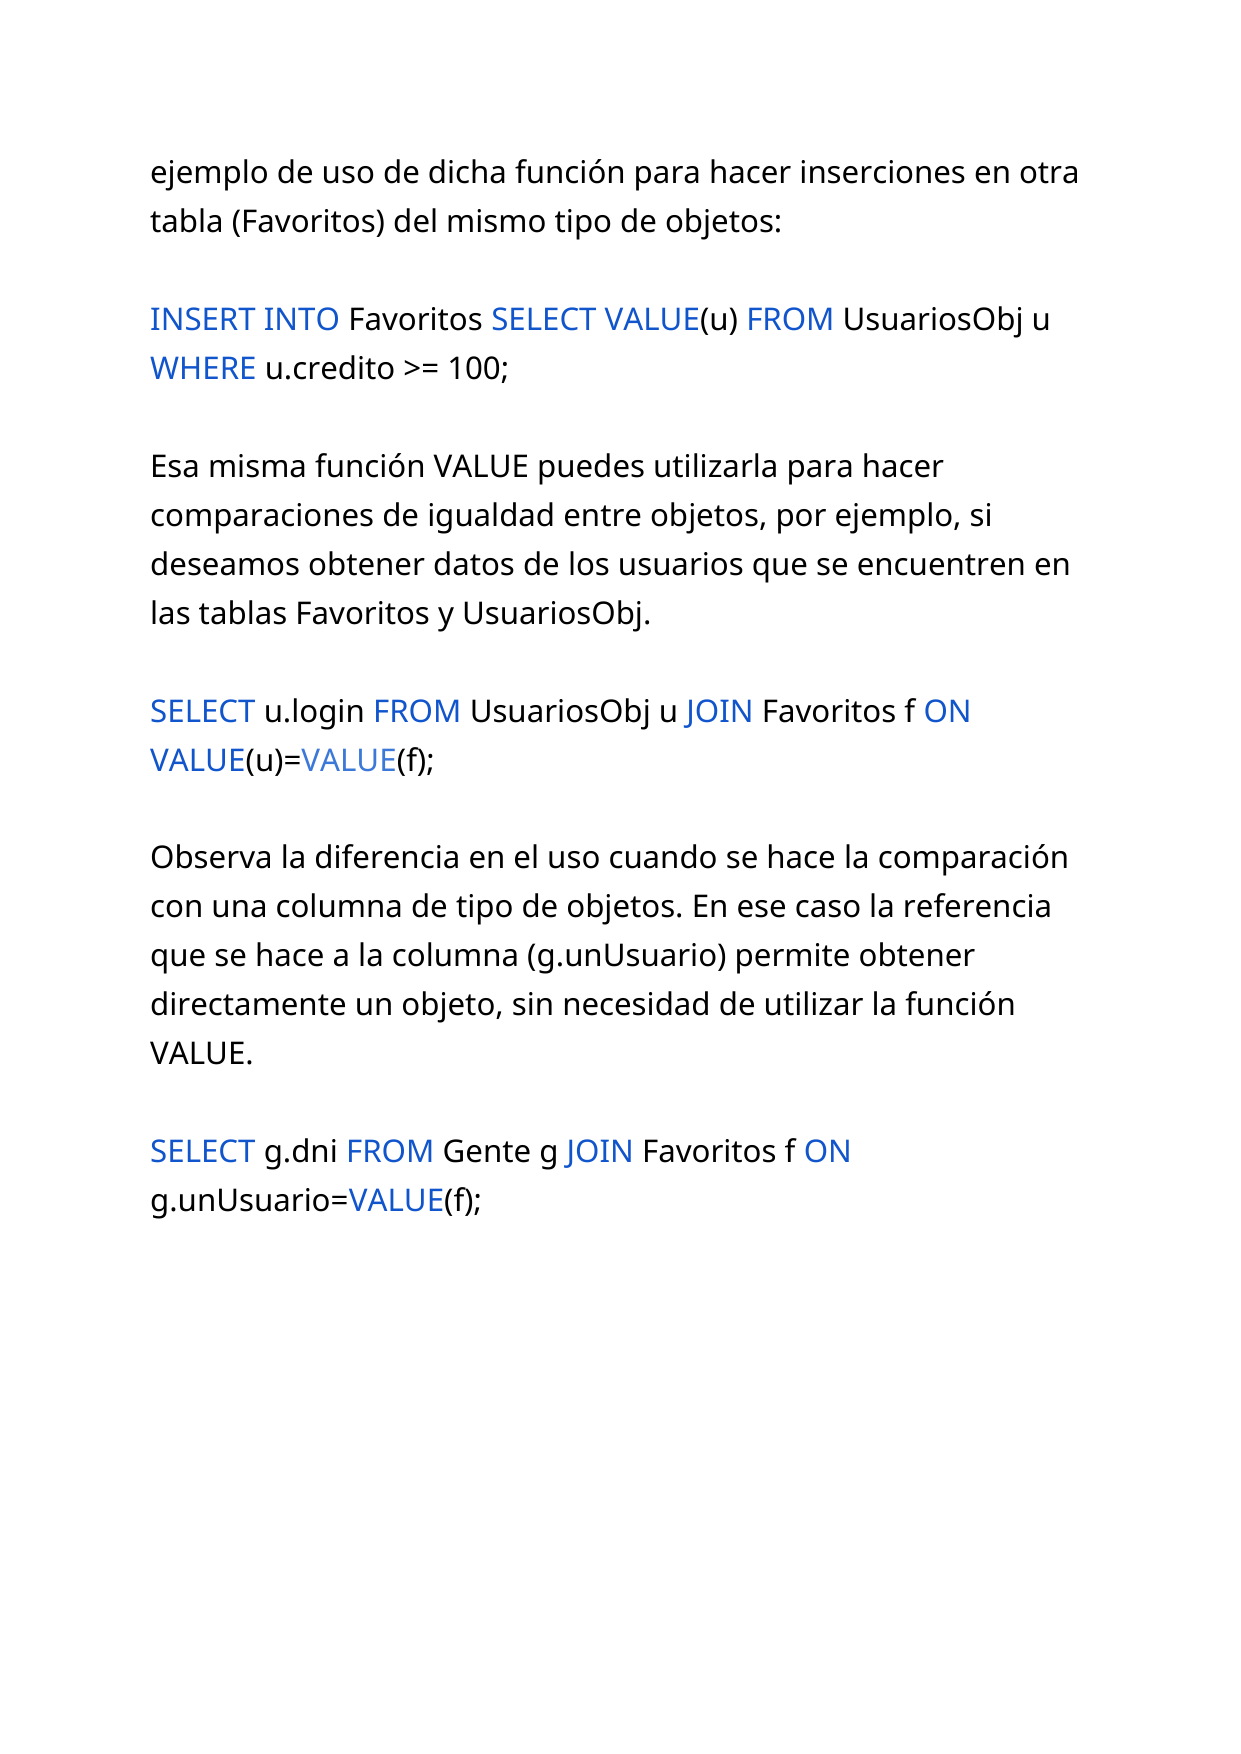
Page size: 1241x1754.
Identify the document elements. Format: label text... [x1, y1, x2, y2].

text SELECT u.login FROM UsuariosObj u JOIN Favoritos f ON VALUE(u)=VALUE(f); [150, 688, 1090, 780]
text SELECT g.dni FROM Gente g JOIN Favoritos f ON g.unUsuario=VALUE(f); [150, 1129, 1090, 1221]
text Observa la diferencia en el uso cuando se hace la comparación con una columna de tipo de objetos. En ese caso la referencia que se hace a la columna (g.unUsuario) permite obtener directamente un objeto, sin necesidad de utilizar la función VALUE. [150, 835, 1090, 1074]
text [150, 150, 1090, 242]
text Esa misma función VALUE puedes utilizarla para hacer comparaciones de igualdad entre objetos, por ejemplo, si deseamos obtener datos de los usuarios que se encuentren en las tablas Favoritos y UsuariosObj. [150, 444, 1090, 633]
text INSERT INTO Favoritos SELECT VALUE(u) FROM UsuariosObj u WHERE u.credito >= 100; [150, 297, 1090, 388]
